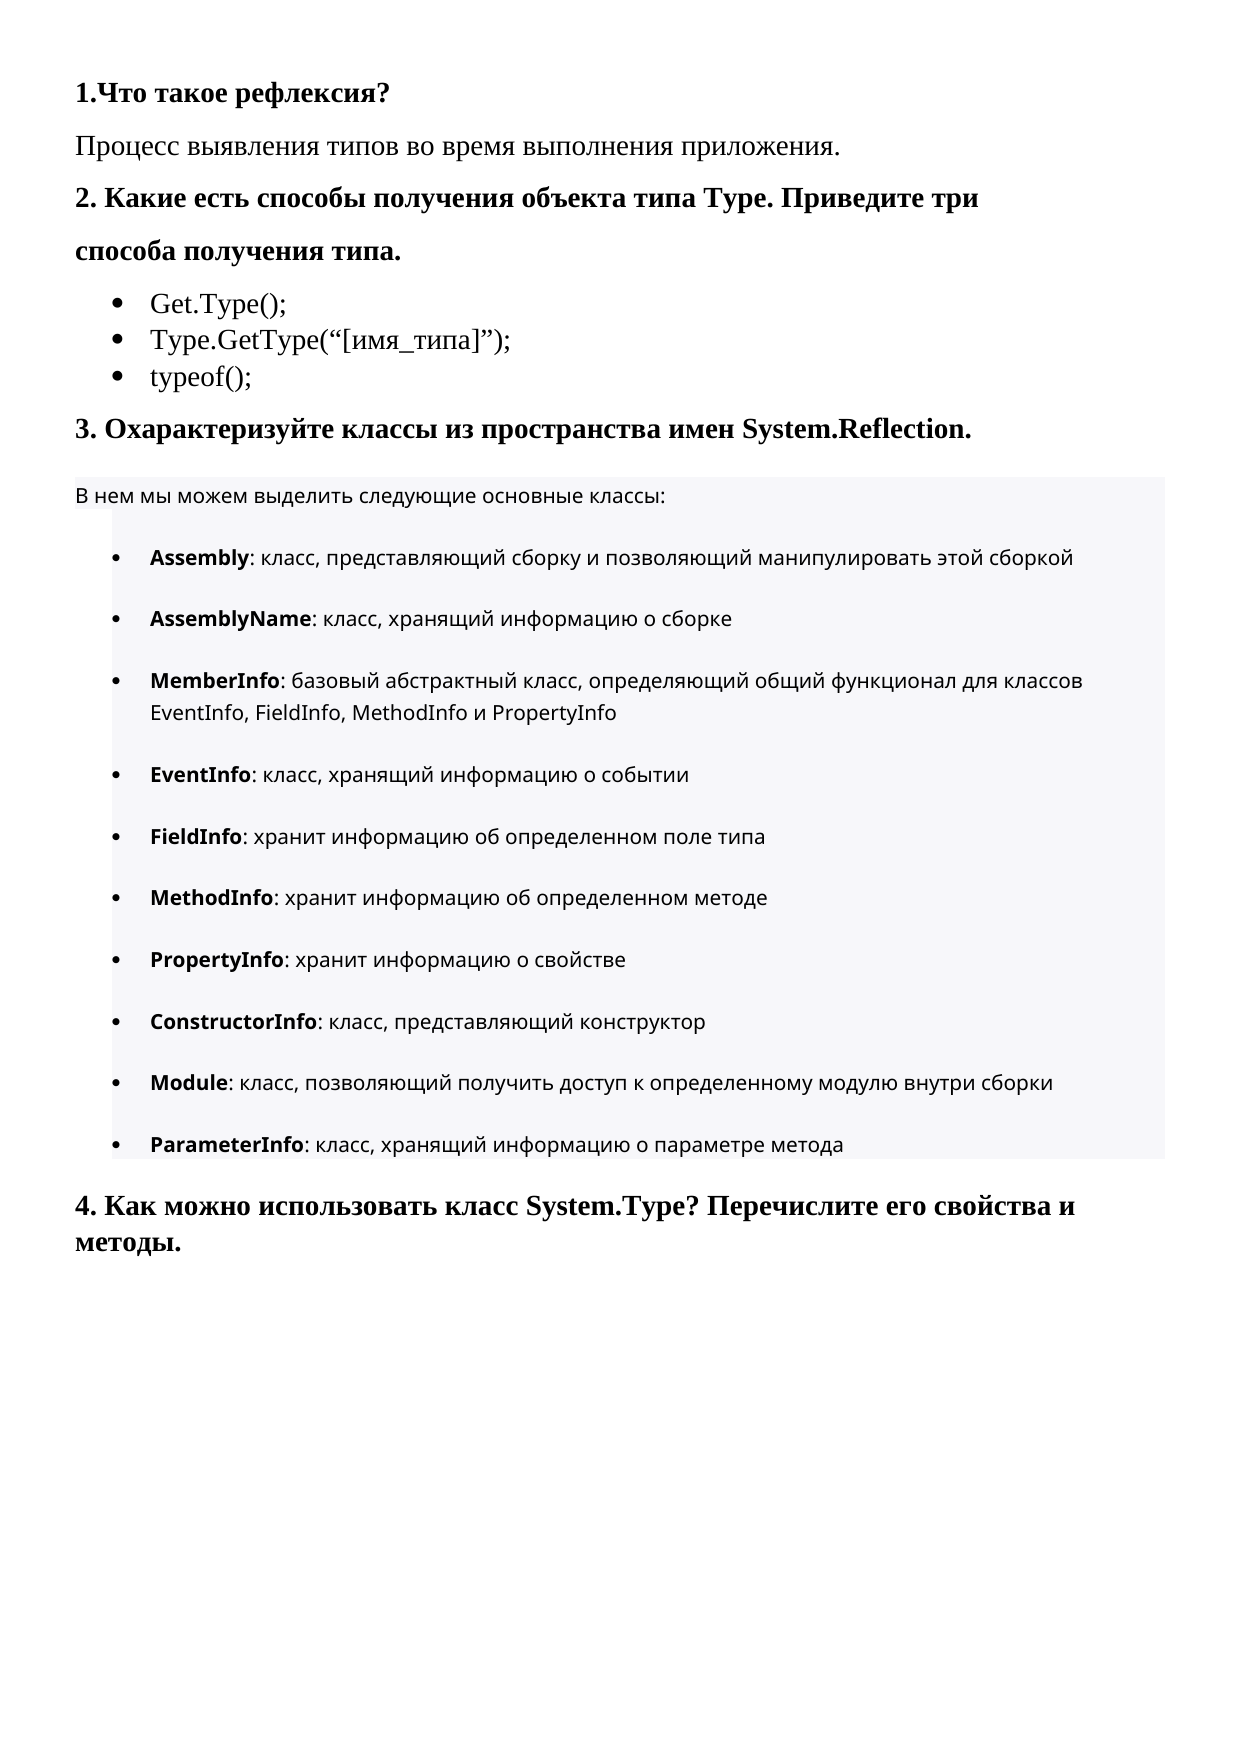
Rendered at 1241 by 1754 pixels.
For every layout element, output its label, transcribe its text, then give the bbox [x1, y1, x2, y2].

list Assembly: класс, представляющий сборку и позволяющий манипулировать этой сборкой [112, 539, 1165, 571]
list MethodInfo: хранит информацию об определенном методе [112, 879, 1165, 912]
text 1.Что такое рефлексия? [75, 75, 1165, 108]
text 3. Охарактеризуйте классы из пространства имен System.Reflection. [75, 412, 1165, 445]
list FieldInfo: хранит информацию об определенном поле типа [112, 818, 1165, 850]
text 4. Как можно использовать класс System.Type? Перечислите его свойства и методы. [75, 1188, 1165, 1257]
list Type.GetType(“[имя_типа]”); [112, 322, 1165, 356]
list ConstructorInfo: класс, представляющий конструктор [112, 1003, 1165, 1035]
list PropertyInfo: хранит информацию о свойстве [112, 941, 1165, 974]
list Module: класс, позволяющий получить доступ к определенному модулю внутри сборки [112, 1064, 1165, 1097]
text способа получения типа. [75, 233, 1165, 267]
text В нем мы можем выделить следующие основные классы: [75, 477, 1165, 509]
list Get.Type(); [112, 286, 1165, 320]
list ParameterInfo: класс, хранящий информацию о параметре метода [112, 1126, 1165, 1159]
text 2. Какие есть способы получения объекта типа Type. Приведите три [75, 181, 1165, 214]
list AssemblyName: класс, хранящий информацию о сборке [112, 600, 1165, 633]
text Процесс выявления типов во время выполнения приложения. [75, 128, 1165, 161]
list typeof(); [112, 359, 1165, 392]
list EventInfo: класс, хранящий информацию о событии [112, 756, 1165, 789]
list MemberInfo: базовый абстрактный класс, определяющий общий функционал для классов EventInfo, FieldInfo, MethodInfo и PropertyInfo [112, 662, 1165, 727]
